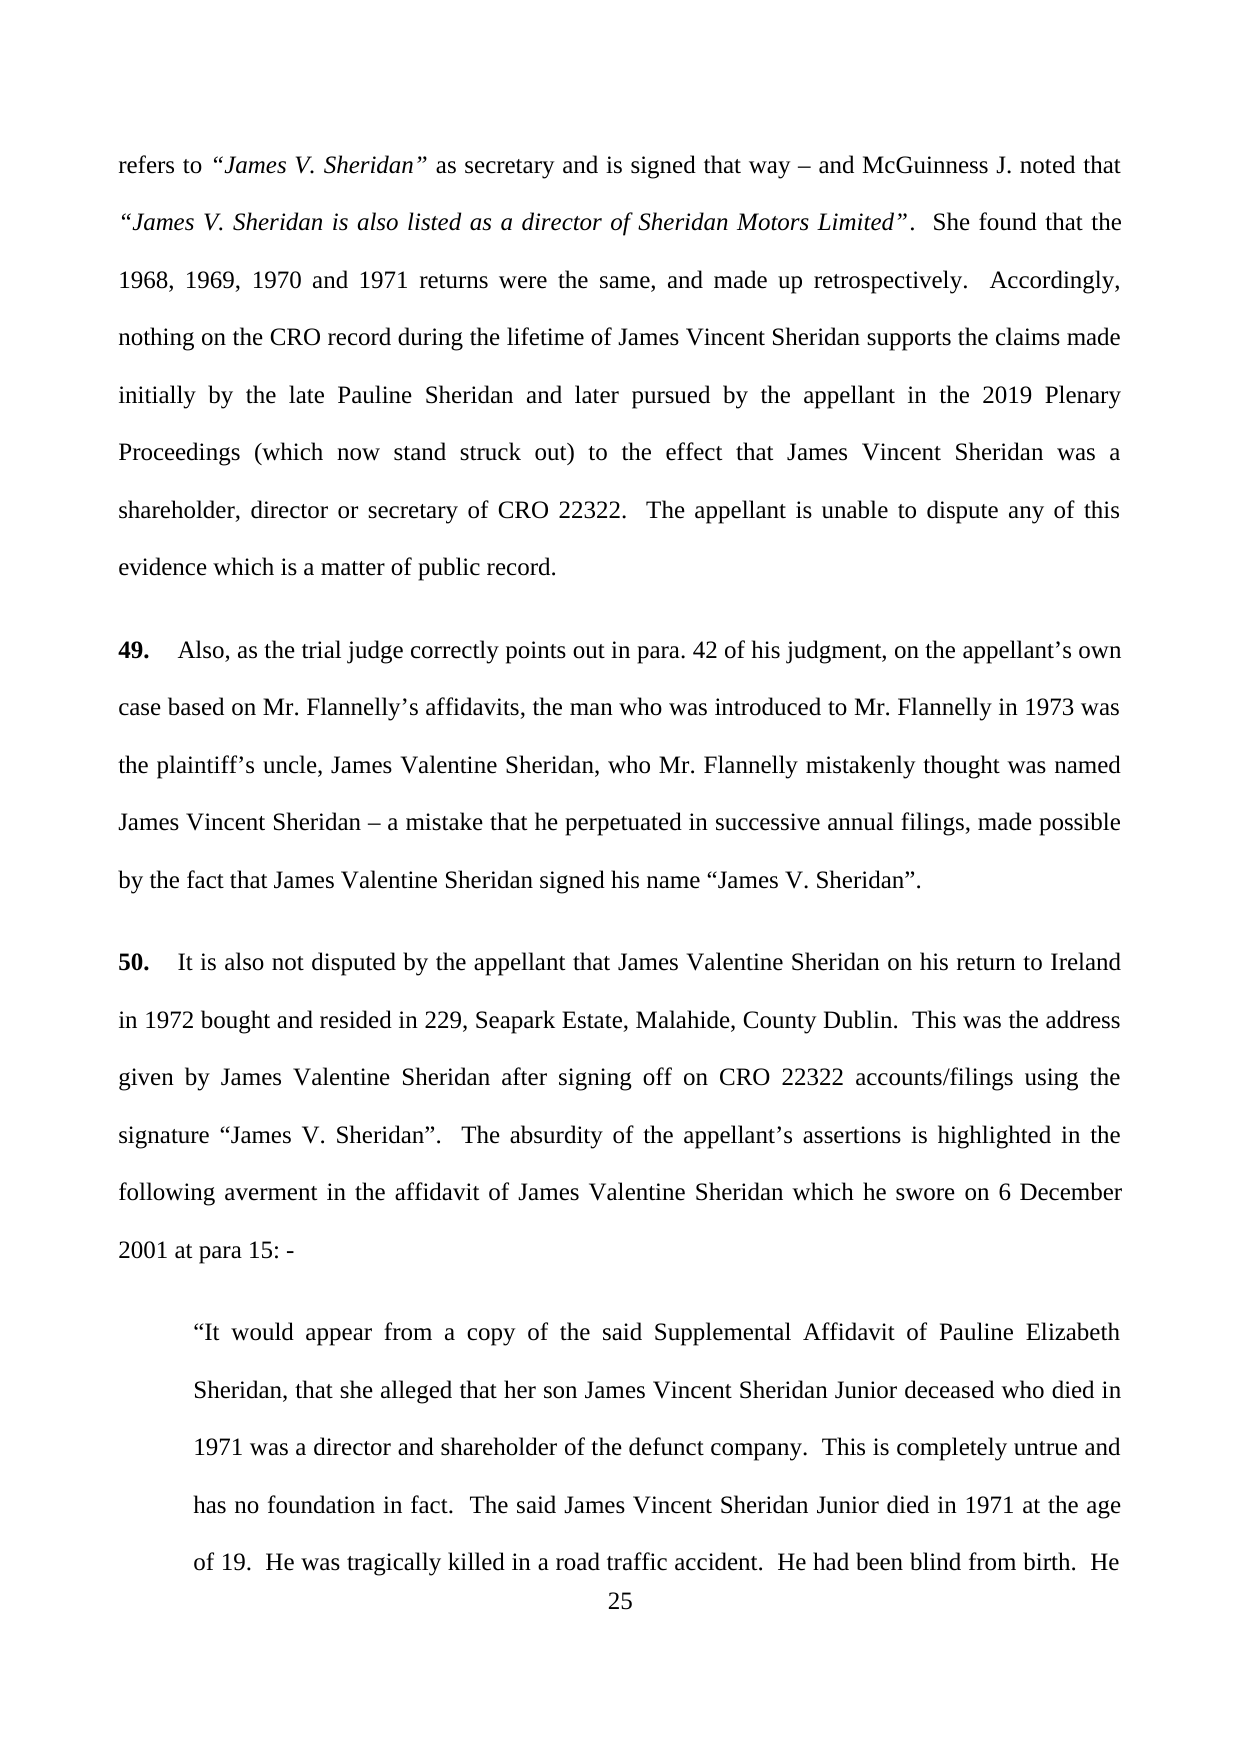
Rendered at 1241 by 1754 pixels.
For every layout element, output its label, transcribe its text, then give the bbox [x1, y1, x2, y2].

list It is also not disputed by the appellant that James Valentine Sheridan on his return to Ireland in 1972 bought and resided in 229, Seapark Estate, Malahide, County Dublin. This was the address given by James Valentine Sheridan after signing off on CRO 22322 accounts/filings using the signature “James V. Sheridan”. The absurdity of the appellant’s assertions is highlighted in the following averment in the affidavit of James Valentine Sheridan which he swore on 6 December 2001 at para 15: - [118, 947, 1122, 1264]
list Also, as the trial judge correctly points out in para. 42 of his judgment, on the appellant’s own case based on Mr. Flannelly’s affidavits, the man who was introduced to Mr. Flannelly in 1973 was the plaintiff’s uncle, James Valentine Sheridan, who Mr. Flannelly mistakenly thought was named James Vincent Sheridan – a mistake that he perpetuated in successive annual filings, made possible by the fact that James Valentine Sheridan signed his name “James V. Sheridan”. [118, 635, 1122, 894]
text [193, 1317, 1122, 1576]
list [118, 150, 1122, 581]
